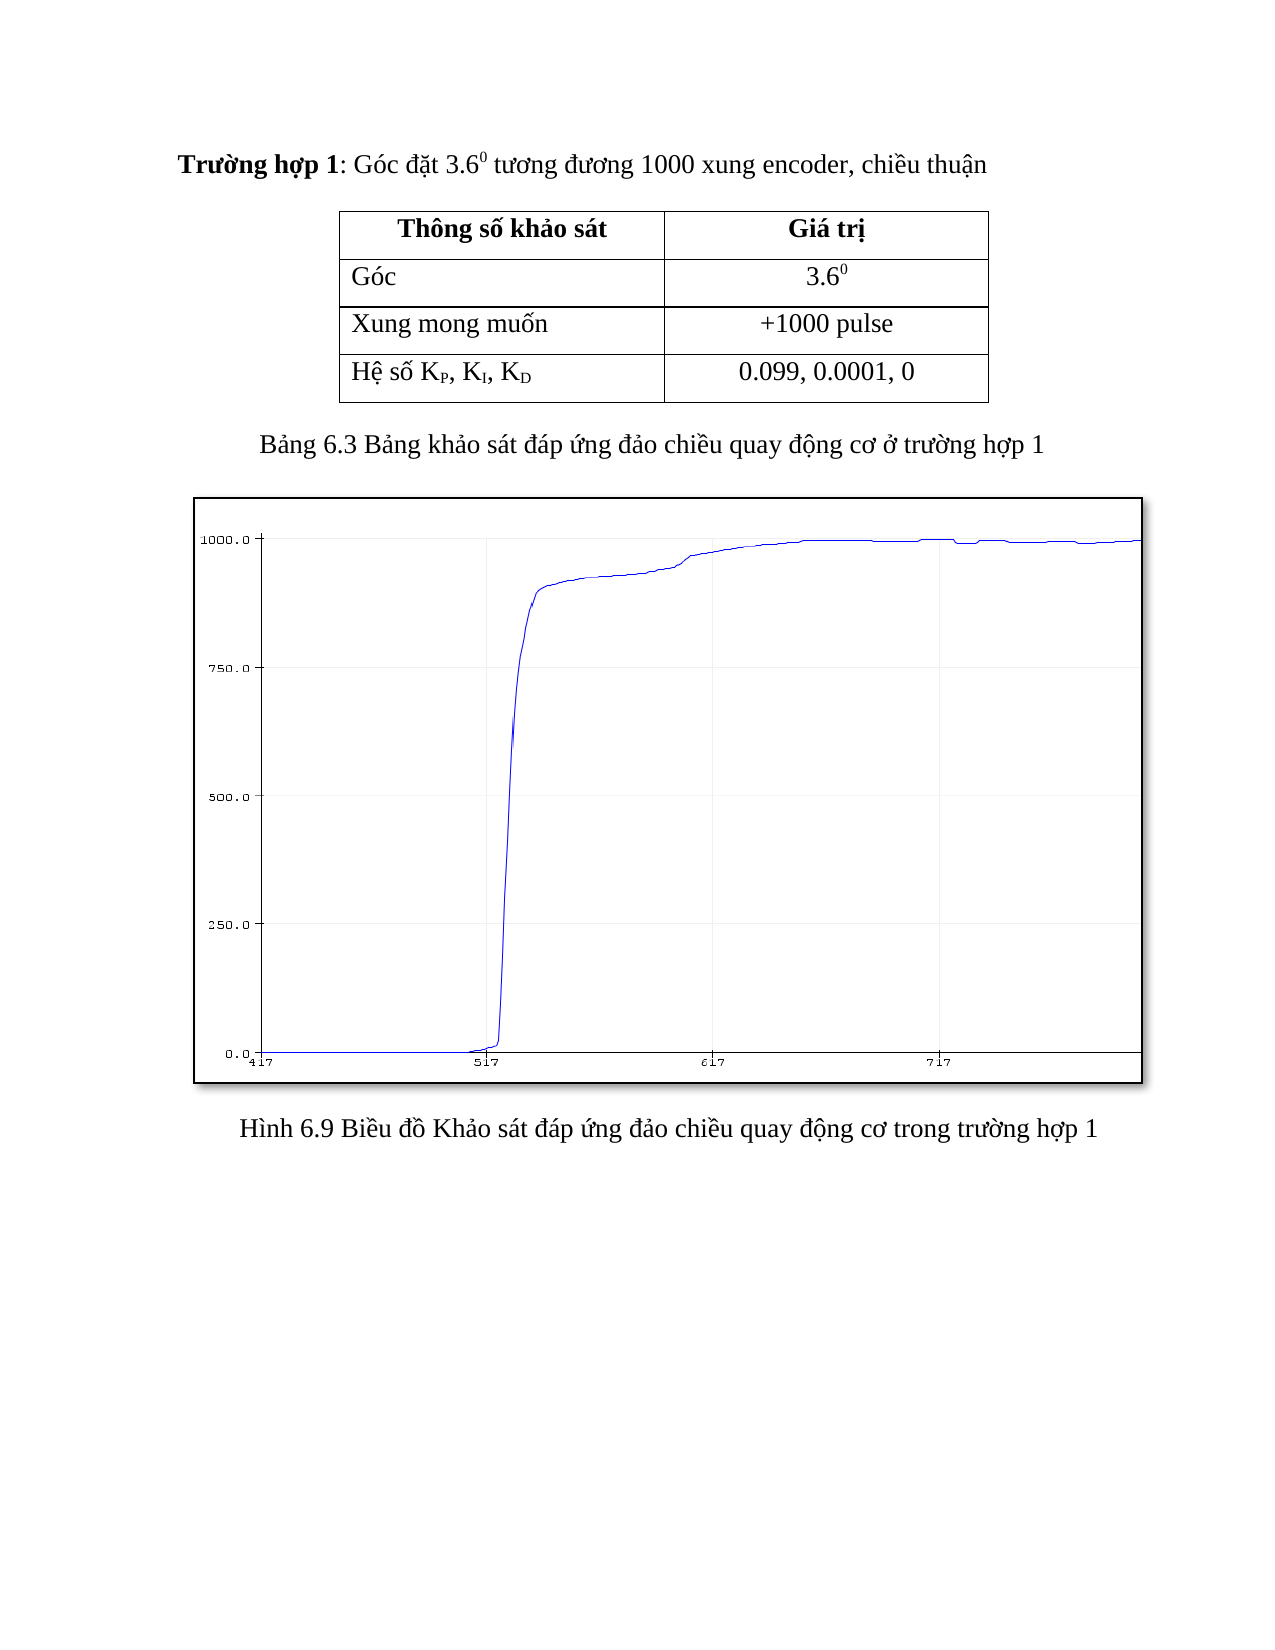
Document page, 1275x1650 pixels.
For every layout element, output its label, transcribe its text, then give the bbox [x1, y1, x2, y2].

table_header Giá trị [665, 212, 988, 259]
subtitle Bảng 6.3 Bảng khảo sát đáp ứng đảo chiều quay động cơ ở trường hợp 1 [177, 428, 1127, 459]
table_cell 3.60 [665, 260, 988, 306]
table_cell 0.099, 0.0001, 0 [665, 355, 988, 402]
table_cell Góc [340, 260, 664, 306]
table_header Thông số khảo sát [340, 212, 664, 259]
table_cell +1000 pulse [665, 308, 988, 354]
table_cell Xung mong muốn [340, 308, 664, 354]
text Trường hợp 1: Góc đặt 3.60 tương đương 1000 xung encoder, chiều thuận [177, 148, 1127, 179]
table_cell Hệ số KP, KI, KD [340, 355, 664, 402]
picture [195, 499, 1141, 1082]
